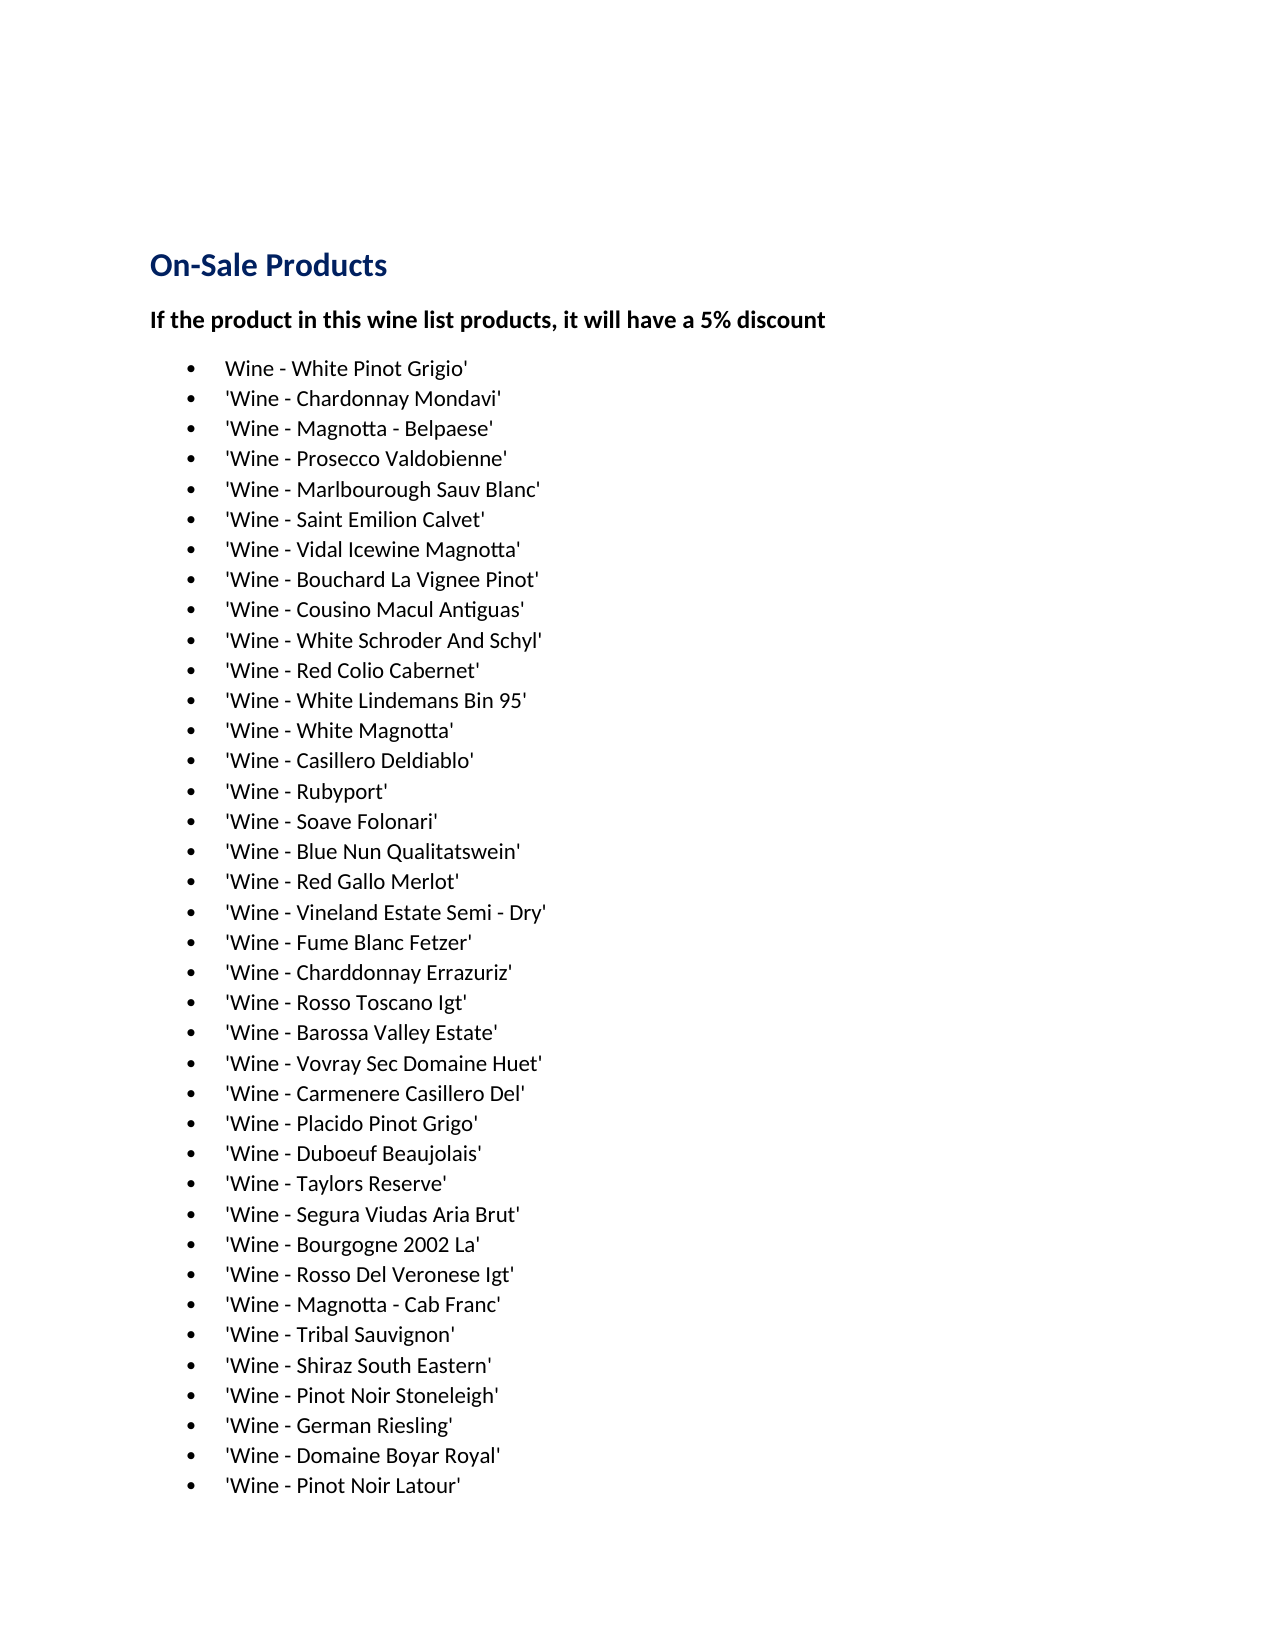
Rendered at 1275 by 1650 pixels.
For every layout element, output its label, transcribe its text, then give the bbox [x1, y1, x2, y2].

list 'Wine - Rosso Del Veronese Igt' [187, 1260, 1125, 1288]
list 'Wine - Vovray Sec Domaine Huet' [187, 1049, 1125, 1077]
list 'Wine - Domaine Boyar Royal' [187, 1441, 1125, 1469]
list 'Wine - Carmenere Casillero Del' [187, 1079, 1125, 1107]
list 'Wine - Barossa Valley Estate' [187, 1018, 1125, 1047]
list 'Wine - White Schroder And Schyl' [187, 626, 1125, 654]
list 'Wine - Vineland Estate Semi - Dry' [187, 898, 1125, 926]
list 'Wine - Soave Folonari' [187, 807, 1125, 835]
list 'Wine - Saint Emilion Calvet' [187, 505, 1125, 533]
list 'Wine - Chardonnay Mondavi' [187, 384, 1125, 412]
list 'Wine - Taylors Reserve' [187, 1169, 1125, 1198]
list 'Wine - Pinot Noir Stoneleigh' [187, 1381, 1125, 1409]
list 'Wine - Prosecco Valdobienne' [187, 444, 1125, 473]
list 'Wine - Cousino Macul Antiguas' [187, 596, 1125, 624]
list 'Wine - Pinot Noir Latour' [187, 1472, 1125, 1500]
list 'Wine - Segura Viudas Aria Brut' [187, 1200, 1125, 1228]
list 'Wine - Fume Blanc Fetzer' [187, 928, 1125, 956]
list 'Wine - Tribal Sauvignon' [187, 1321, 1125, 1349]
text On-Sale Products [150, 244, 1125, 284]
list 'Wine - Shiraz South Eastern' [187, 1351, 1125, 1379]
list 'Wine - Marlbourough Sauv Blanc' [187, 475, 1125, 503]
list 'Wine - Red Gallo Merlot' [187, 867, 1125, 896]
list 'Wine - Bourgogne 2002 La' [187, 1230, 1125, 1258]
list 'Wine - Rosso Toscano Igt' [187, 988, 1125, 1016]
list 'Wine - Duboeuf Beaujolais' [187, 1139, 1125, 1167]
list 'Wine - White Lindemans Bin 95' [187, 686, 1125, 714]
list 'Wine - Vidal Icewine Magnotta' [187, 535, 1125, 563]
list 'Wine - Blue Nun Qualitatswein' [187, 837, 1125, 865]
list 'Wine - Rubyport' [187, 777, 1125, 805]
list 'Wine - Red Colio Cabernet' [187, 656, 1125, 684]
list 'Wine - German Riesling' [187, 1411, 1125, 1439]
list 'Wine - Magnotta - Cab Franc' [187, 1290, 1125, 1318]
list Wine - White Pinot Grigio' [187, 354, 1125, 382]
list 'Wine - Placido Pinot Grigo' [187, 1109, 1125, 1137]
list 'Wine - Casillero Deldiablo' [187, 747, 1125, 775]
list 'Wine - Magnotta - Belpaese' [187, 414, 1125, 442]
list 'Wine - Bouchard La Vignee Pinot' [187, 565, 1125, 593]
text If the product in this wine list products, it will have a 5% discount [150, 304, 1125, 335]
list 'Wine - White Magnotta' [187, 716, 1125, 744]
list 'Wine - Charddonnay Errazuriz' [187, 958, 1125, 986]
